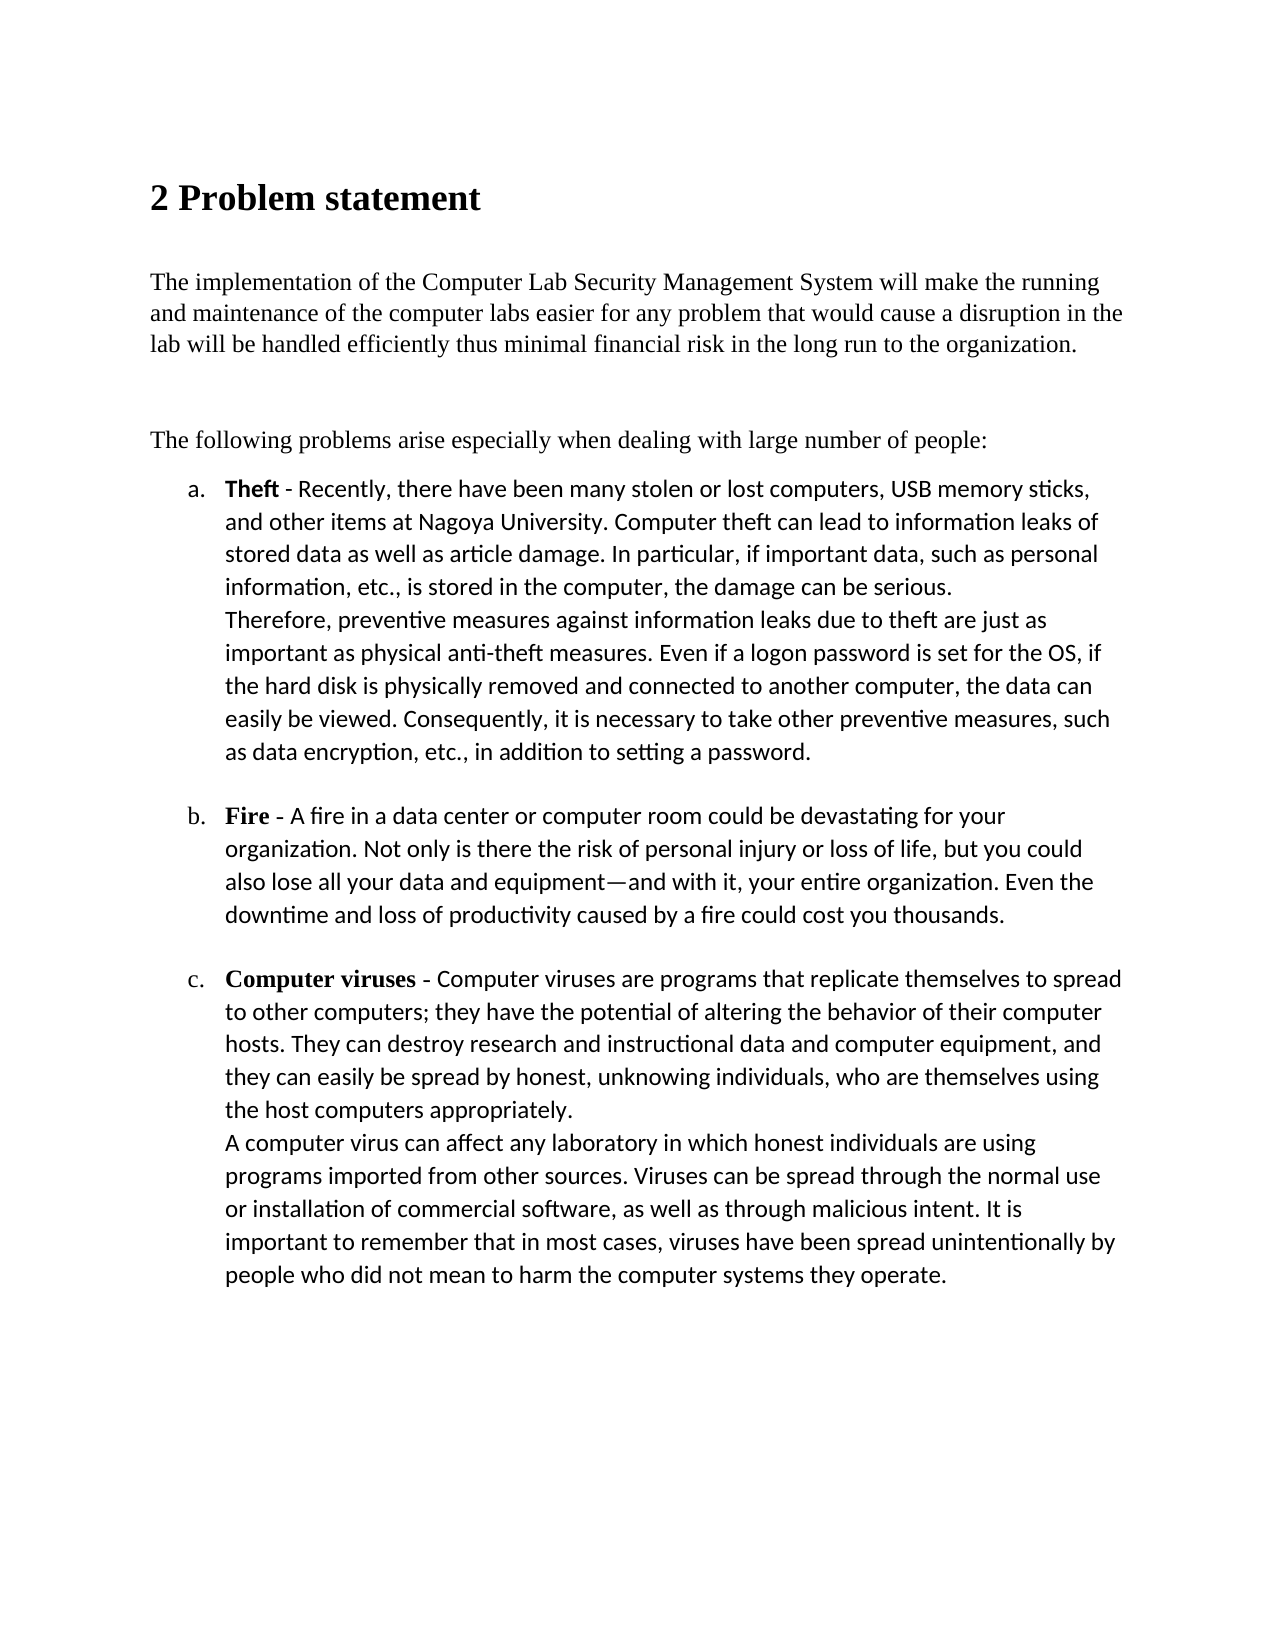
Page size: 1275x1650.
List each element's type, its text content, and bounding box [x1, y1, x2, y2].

text The implementation of the Computer Lab Security Management System will make the running and maintenance of the computer labs easier for any problem that would cause a disruption in the lab will be handled efficiently thus minimal financial risk in the long run to the organization. [150, 267, 1125, 358]
subtitle 2 Problem statement [150, 175, 1125, 218]
list Theft - Recently, there have been many stolen or lost computers, USB memory sticks, and other items at Nagoya University. Computer theft can lead to information leaks of stored data as well as article damage. In particular, if important data, such as personal information, etc., is stored in the computer, the damage can be serious. [187, 473, 1125, 602]
text The following problems arise especially when dealing with large number of people: [150, 425, 1125, 454]
list A computer virus can affect any laboratory in which honest individuals are using programs imported from other sources. Viruses can be spread through the normal use or installation of commercial software, as well as through malicious intent. It is important to remember that in most cases, viruses have been spread unintentionally by people who did not mean to harm the computer systems they operate. [225, 1127, 1125, 1289]
list Fire - A fire in a data center or computer room could be devastating for your organization. Not only is there the risk of personal injury or loss of life, but you could also lose all your data and equipment—and with it, your entire organization. Even the downtime and loss of productivity caused by a fire could cost you thousands. [187, 800, 1125, 929]
list Therefore, preventive measures against information leaks due to theft are just as important as physical anti-theft measures. Even if a logon password is set for the OS, if the hard disk is physically removed and connected to another computer, the data can easily be viewed. Consequently, it is necessary to take other preventive measures, such as data encryption, etc., in addition to setting a password. [225, 604, 1125, 767]
list Computer viruses - Computer viruses are programs that replicate themselves to spread to other computers; they have the potential of altering the behavior of their computer hosts. They can destroy research and instructional data and computer equipment, and they can easily be spread by honest, unknowing individuals, who are themselves using the host computers appropriately. [187, 963, 1125, 1125]
